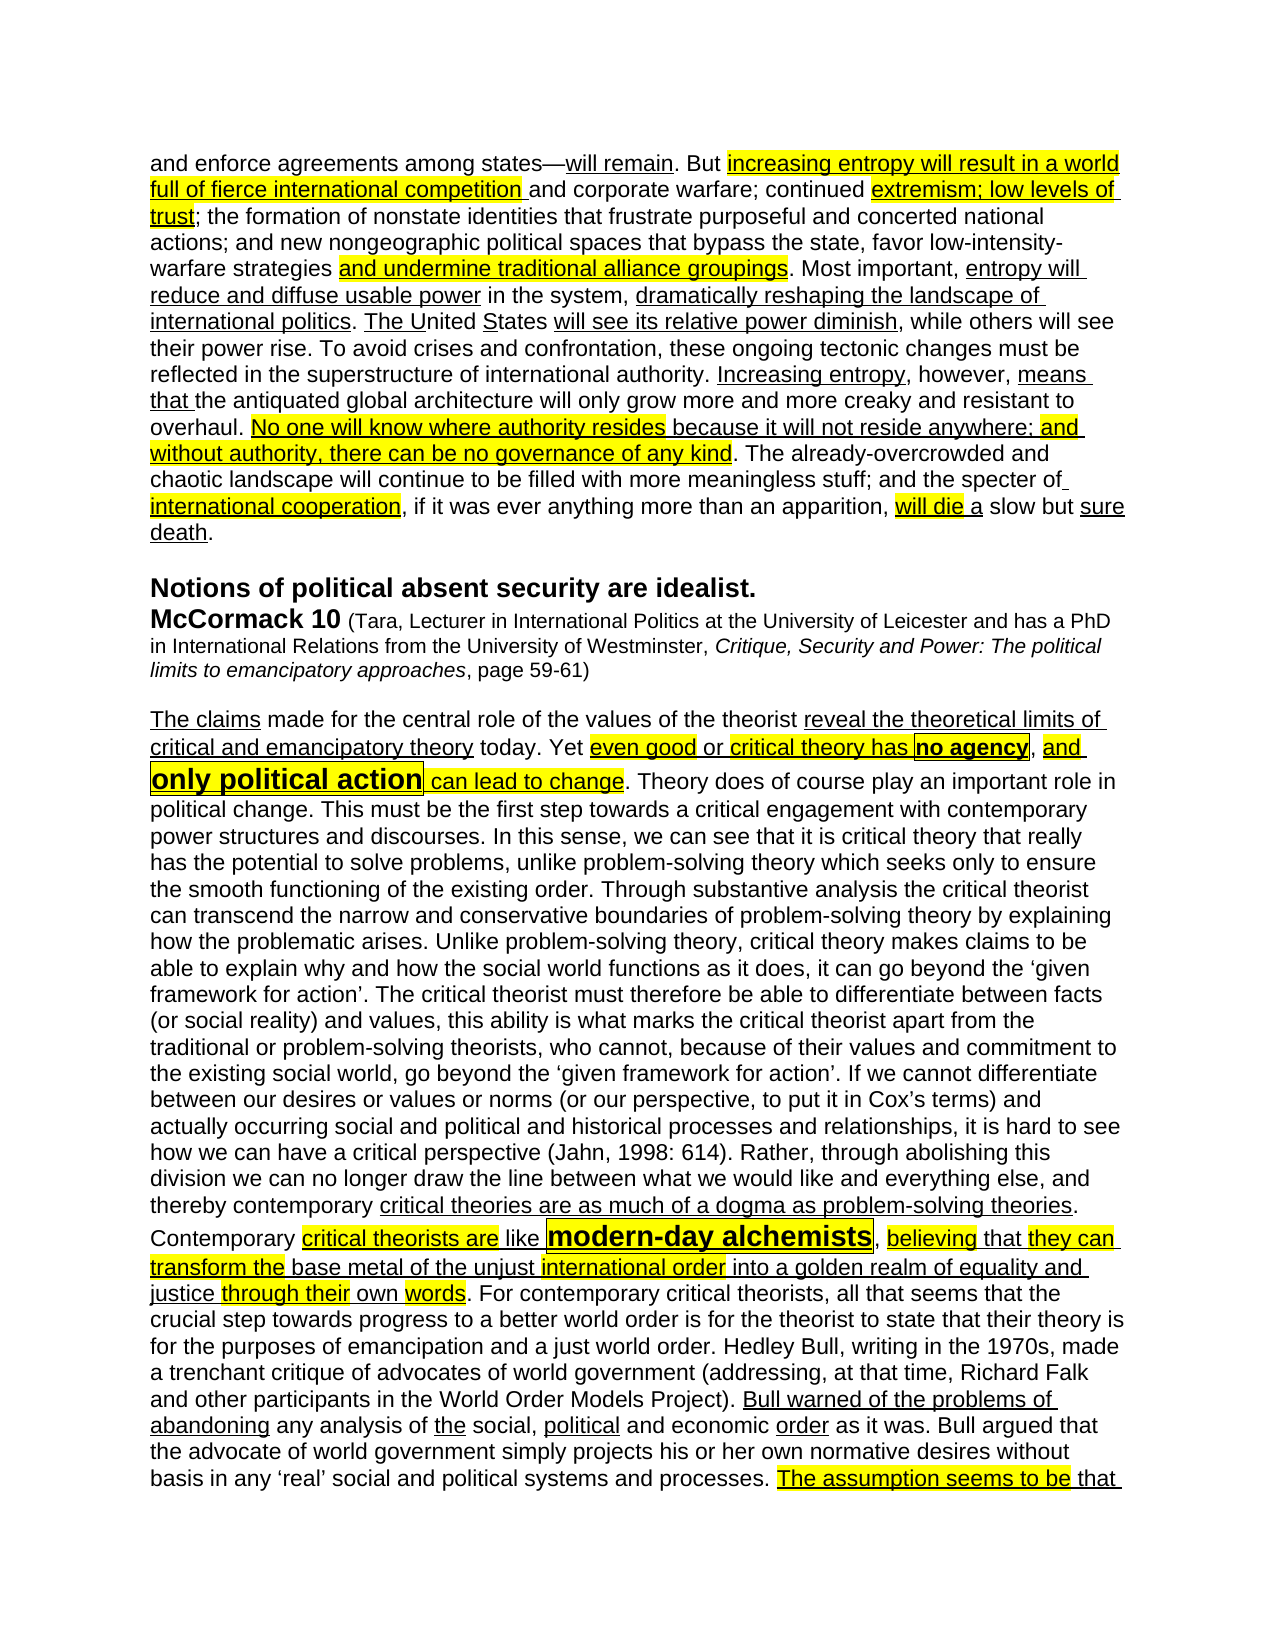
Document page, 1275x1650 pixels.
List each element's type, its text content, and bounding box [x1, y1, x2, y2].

text Notions of political absent security are idealist. [150, 572, 1125, 603]
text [150, 706, 1125, 1491]
text McCormack 10 (Tara, Lecturer in International Politics at the University of Leicester and has a PhD in International Relations from the University of Westminster, Critique, Security and Power: The political limits to emancipatory approaches, page 59-61) [150, 603, 1125, 682]
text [150, 150, 1125, 545]
